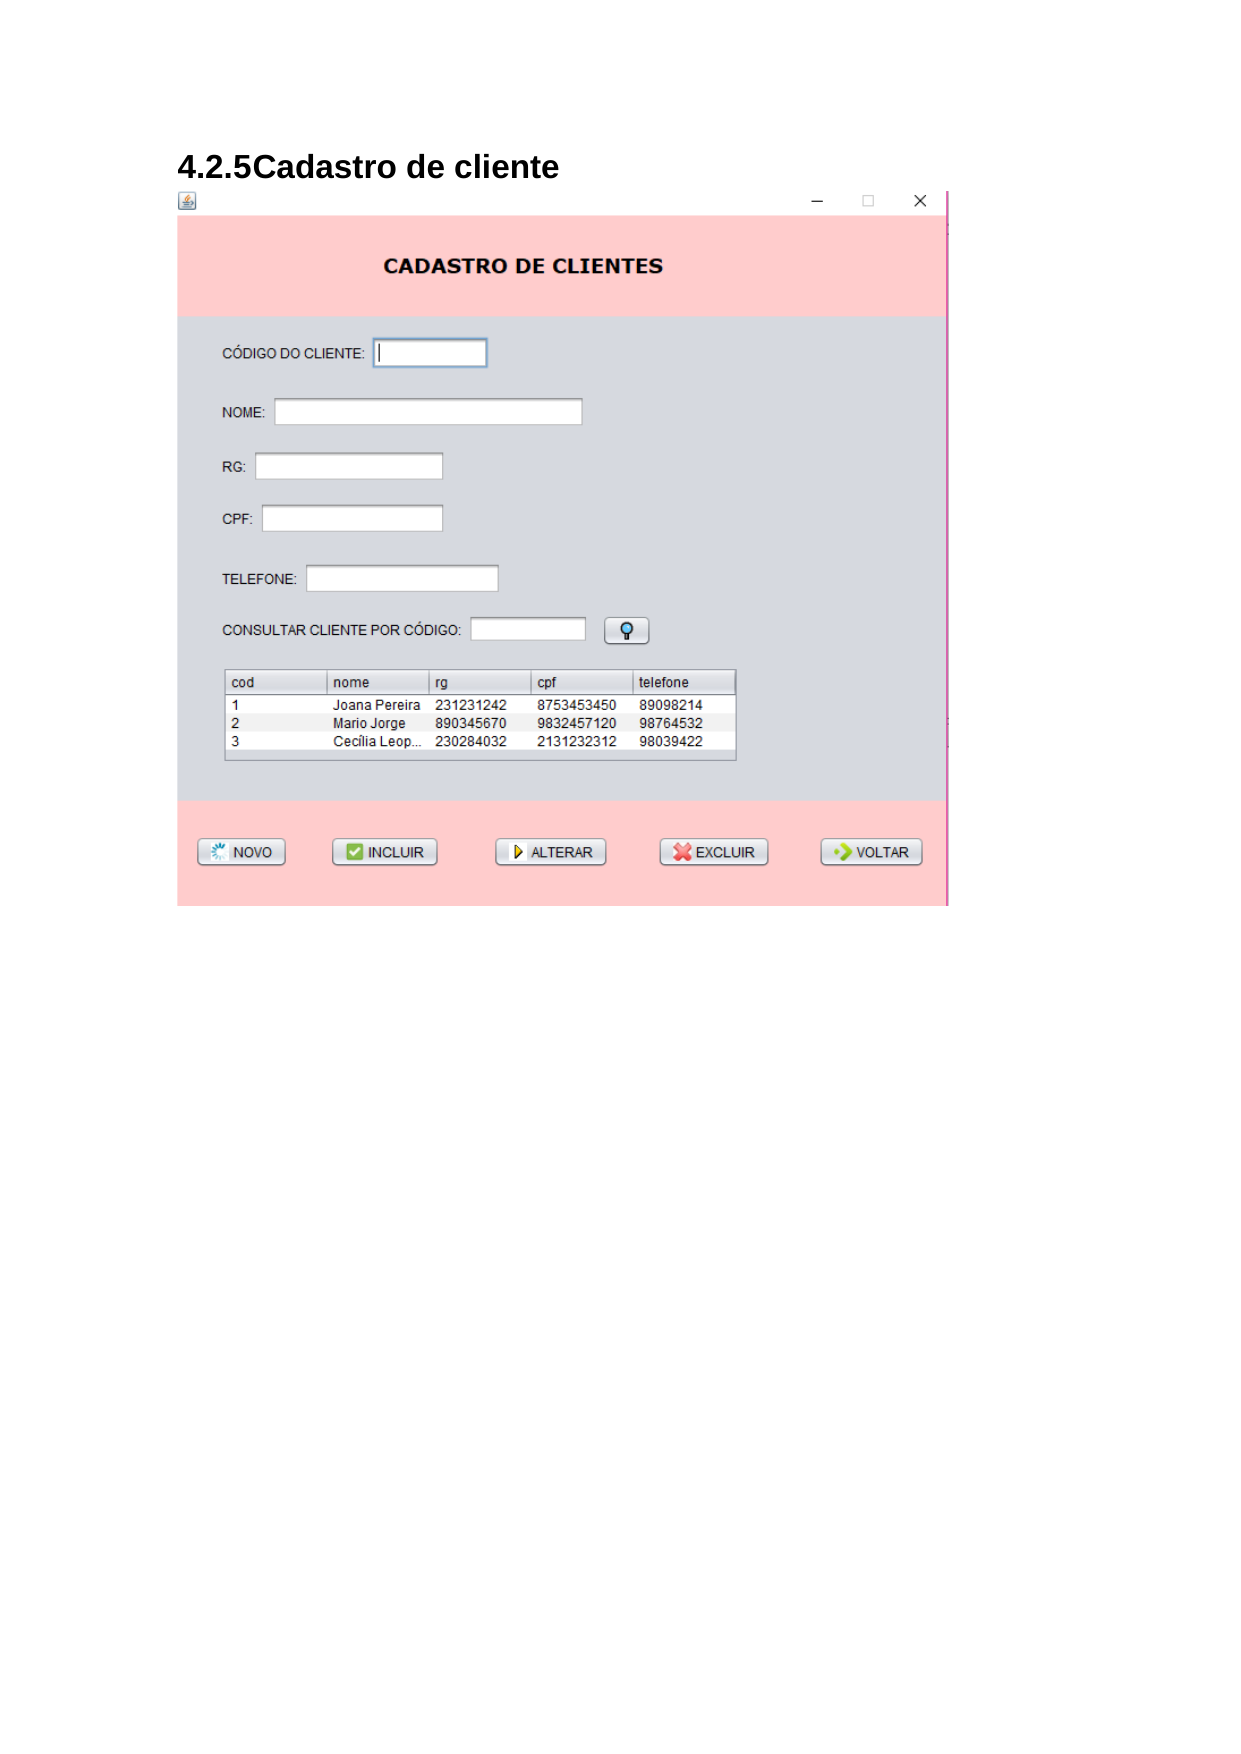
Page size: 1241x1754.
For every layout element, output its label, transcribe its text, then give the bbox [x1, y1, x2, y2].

subtitle Cadastro de cliente [177, 148, 1063, 186]
picture [177, 191, 949, 906]
